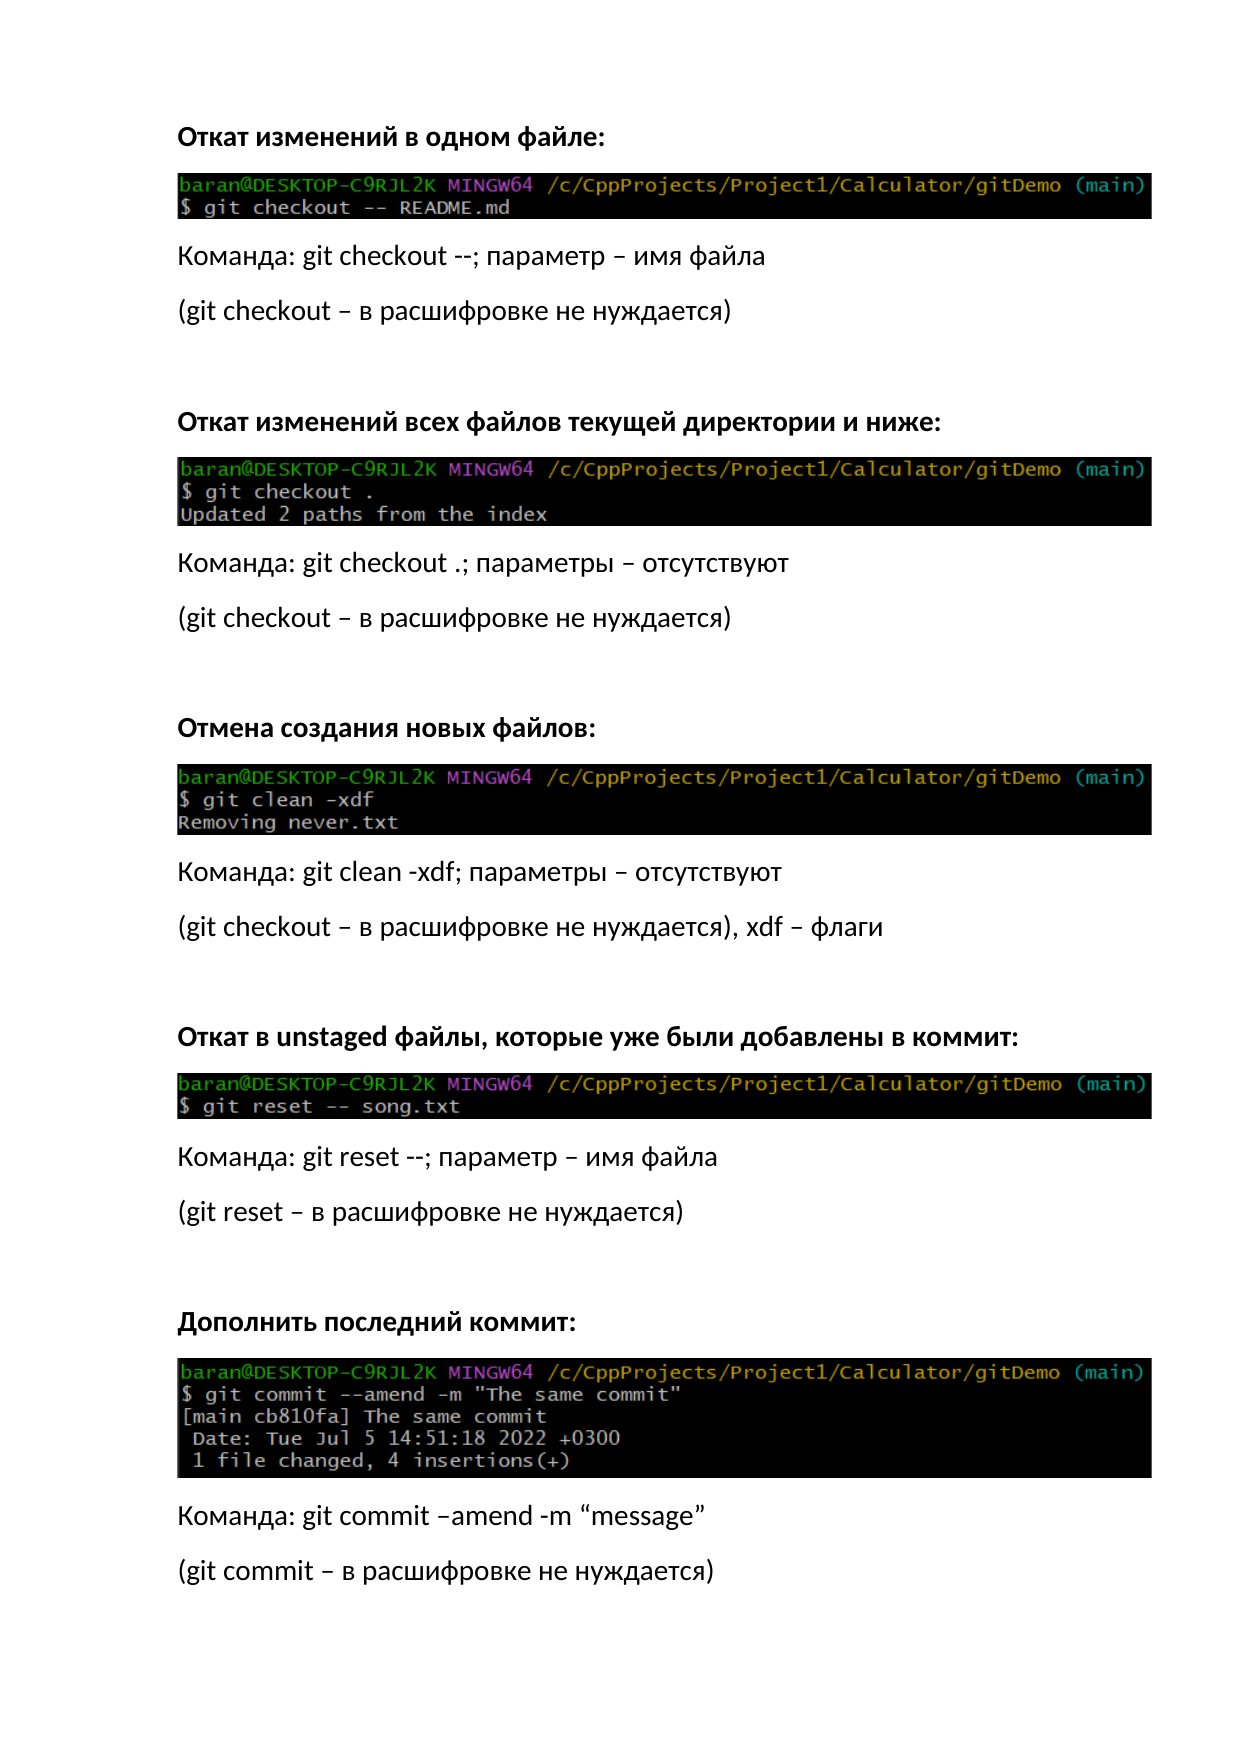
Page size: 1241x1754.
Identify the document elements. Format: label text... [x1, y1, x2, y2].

text Команда: git checkout .; параметры – отсутствуют [177, 544, 1152, 579]
text Команда: git reset --; параметр – имя файла [177, 1138, 1152, 1173]
text Команда: git clean -xdf; параметры – отсутствуют [177, 853, 1152, 889]
text (git checkout – в расшифровке не нуждается) [177, 599, 1152, 635]
picture [177, 764, 1152, 835]
picture [177, 1358, 1152, 1478]
text (git checkout – в расшифровке не нуждается) [177, 292, 1152, 328]
text (git commit – в расшифровке не нуждается) [177, 1552, 1152, 1587]
text Команда: git checkout --; параметр – имя файла [177, 237, 1152, 273]
text Дополнить последний коммит: [177, 1303, 1152, 1339]
text (git checkout – в расшифровке не нуждается), xdf – флаги [177, 908, 1152, 944]
text Отмена создания новых файлов: [177, 709, 1152, 745]
text Откат в unstaged файлы, которые уже были добавлены в коммит: [177, 1018, 1152, 1054]
text Команда: git commit –amend -m “message” [177, 1497, 1152, 1532]
text (git reset – в расшифровке не нуждается) [177, 1193, 1152, 1228]
text Откат изменений всех файлов текущей директории и ниже: [177, 403, 1152, 438]
picture [177, 457, 1152, 526]
picture [177, 1073, 1152, 1119]
text Откат изменений в одном файле: [177, 118, 1152, 154]
picture [177, 173, 1152, 219]
